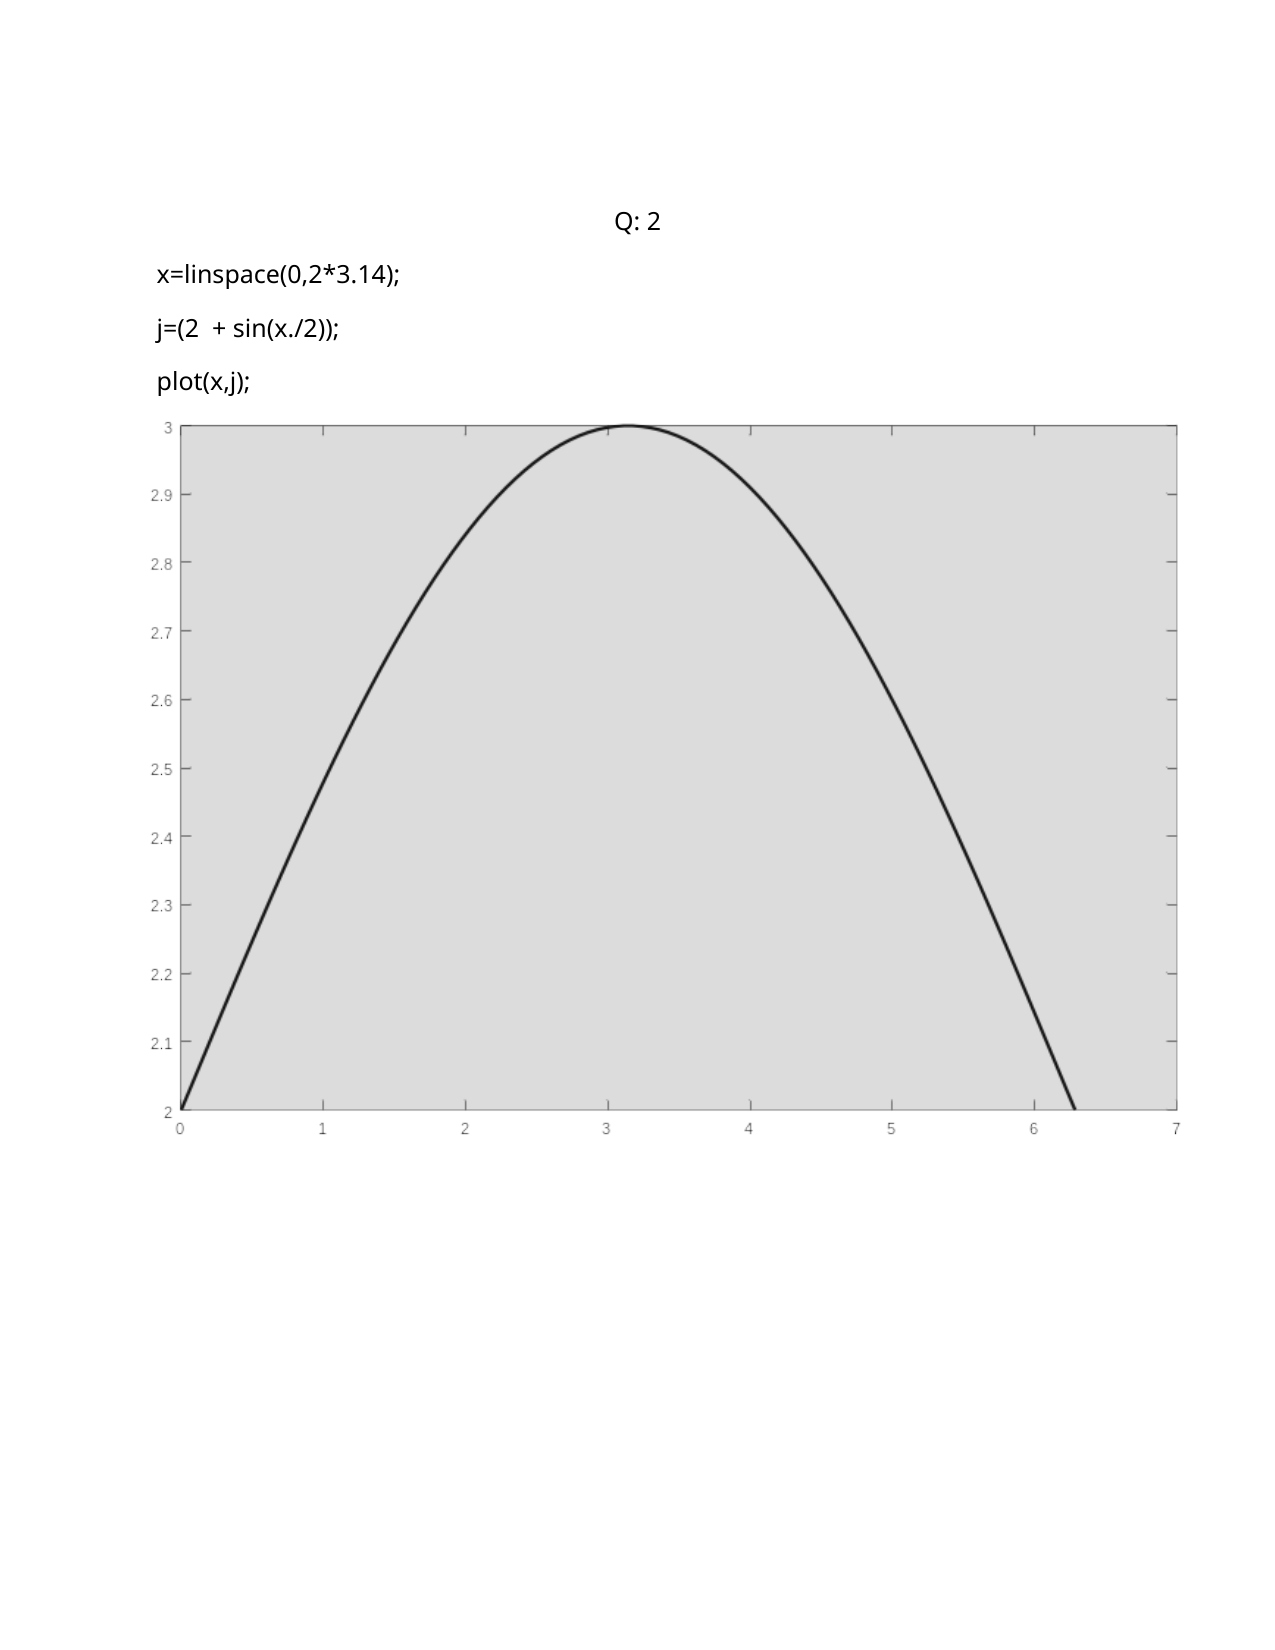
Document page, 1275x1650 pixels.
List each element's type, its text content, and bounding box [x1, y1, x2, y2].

text j=(2 + sin(x./2)); [150, 310, 1125, 344]
text plot(x,j); [150, 364, 1125, 398]
text Q: 2 [150, 203, 1125, 237]
text x=linspace(0,2*3.14); [150, 257, 1125, 291]
